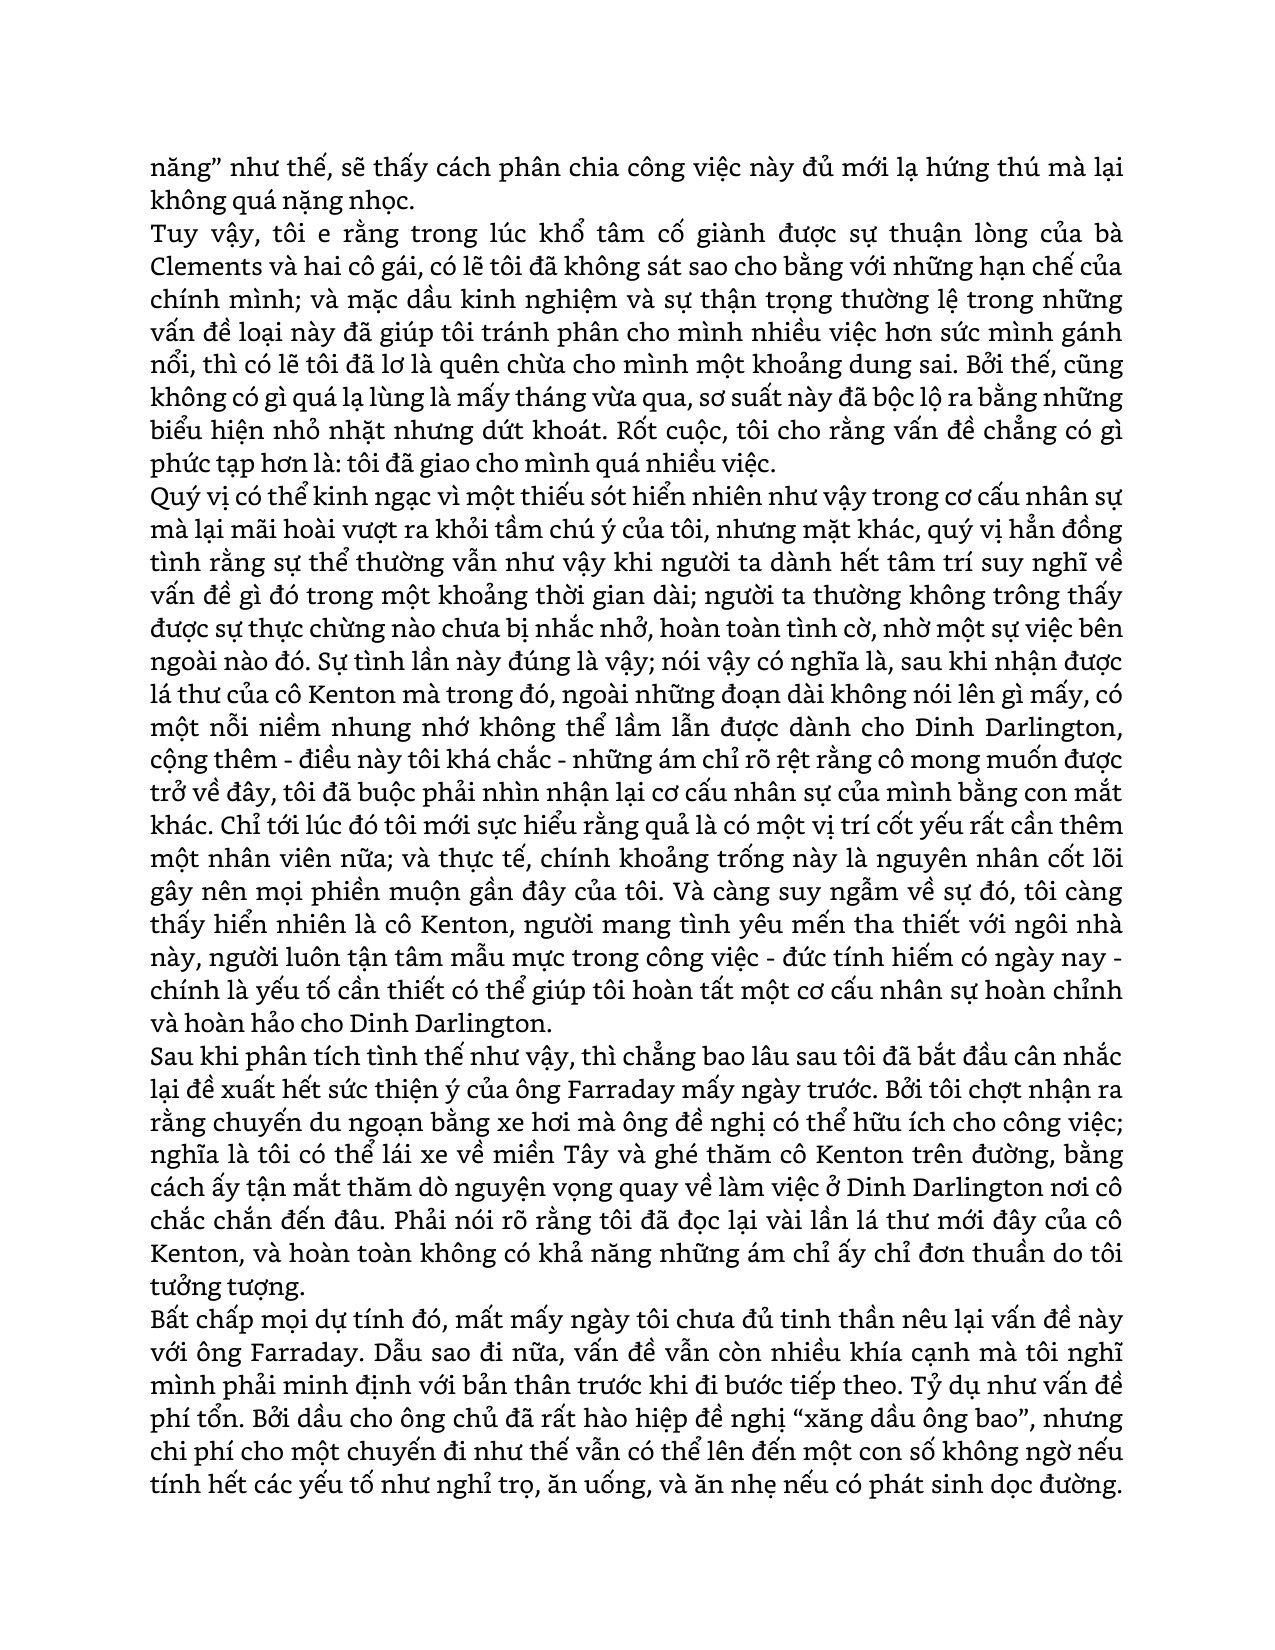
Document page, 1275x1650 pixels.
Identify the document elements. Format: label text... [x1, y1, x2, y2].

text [150, 1302, 1125, 1499]
text Sau khi phân tích tình thế như vậy, thì chẳng bao lâu sau tôi đã bắt đầu cân nhắc lại đề xuất hết sức thiện ý của ông Farraday mấy ngày trước. Bởi tôi chợt nhận ra rằng chuyến du ngoạn bằng xe hơi mà ông đề nghị có thể hữu ích cho công việc; nghĩa là tôi có thể lái xe về miền Tây và ghé thăm cô Kenton trên đường, bằng cách ấy tận mắt thăm dò nguyện vọng quay về làm việc ở Dinh Darlington nơi cô chắc chắn đến đâu. Phải nói rõ rằng tôi đã đọc lại vài lần lá thư mới đây của cô Kenton, và hoàn toàn không có khả năng những ám chỉ ấy chỉ đơn thuần do tôi tưởng tượng. [150, 1039, 1125, 1302]
text Quý vị có thể kinh ngạc vì một thiếu sót hiển nhiên như vậy trong cơ cấu nhân sự mà lại mãi hoài vượt ra khỏi tầm chú ý của tôi, nhưng mặt khác, quý vị hẳn đồng tình rằng sự thể thường vẫn như vậy khi người ta dành hết tâm trí suy nghĩ về vấn đề gì đó trong một khoảng thời gian dài; người ta thường không trông thấy được sự thực chừng nào chưa bị nhắc nhở, hoàn toàn tình cờ, nhờ một sự việc bên ngoài nào đó. Sự tình lần này đúng là vậy; nói vậy có nghĩa là, sau khi nhận được lá thư của cô Kenton mà trong đó, ngoài những đoạn dài không nói lên gì mấy, có một nỗi niềm nhung nhớ không thể lầm lẫn được dành cho Dinh Darlington, cộng thêm - điều này tôi khá chắc - những ám chỉ rõ rệt rằng cô mong muốn được trở về đây, tôi đã buộc phải nhìn nhận lại cơ cấu nhân sự của mình bằng con mắt khác. Chỉ tới lúc đó tôi mới sực hiểu rằng quả là có một vị trí cốt yếu rất cần thêm một nhân viên nữa; và thực tế, chính khoảng trống này là nguyên nhân cốt lõi gây nên mọi phiền muộn gần đây của tôi. Và càng suy ngẫm về sự đó, tôi càng thấy hiển nhiên là cô Kenton, người mang tình yêu mến tha thiết với ngôi nhà này, người luôn tận tâm mẫu mực trong công việc - đức tính hiếm có ngày nay - chính là yếu tố cần thiết có thể giúp tôi hoàn tất một cơ cấu nhân sự hoàn chỉnh và hoàn hảo cho Dinh Darlington. [150, 479, 1125, 1039]
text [150, 150, 1125, 216]
text Tuy vậy, tôi e rằng trong lúc khổ tâm cố giành được sự thuận lòng của bà Clements và hai cô gái, có lẽ tôi đã không sát sao cho bằng với những hạn chế của chính mình; và mặc dầu kinh nghiệm và sự thận trọng thường lệ trong những vấn đề loại này đã giúp tôi tránh phân cho mình nhiều việc hơn sức mình gánh nổi, thì có lẽ tôi đã lơ là quên chừa cho mình một khoảng dung sai. Bởi thế, cũng không có gì quá lạ lùng là mấy tháng vừa qua, sơ suất này đã bộc lộ ra bằng những biểu hiện nhỏ nhặt nhưng dứt khoát. Rốt cuộc, tôi cho rằng vấn đề chẳng có gì phức tạp hơn là: tôi đã giao cho mình quá nhiều việc. [150, 216, 1125, 479]
